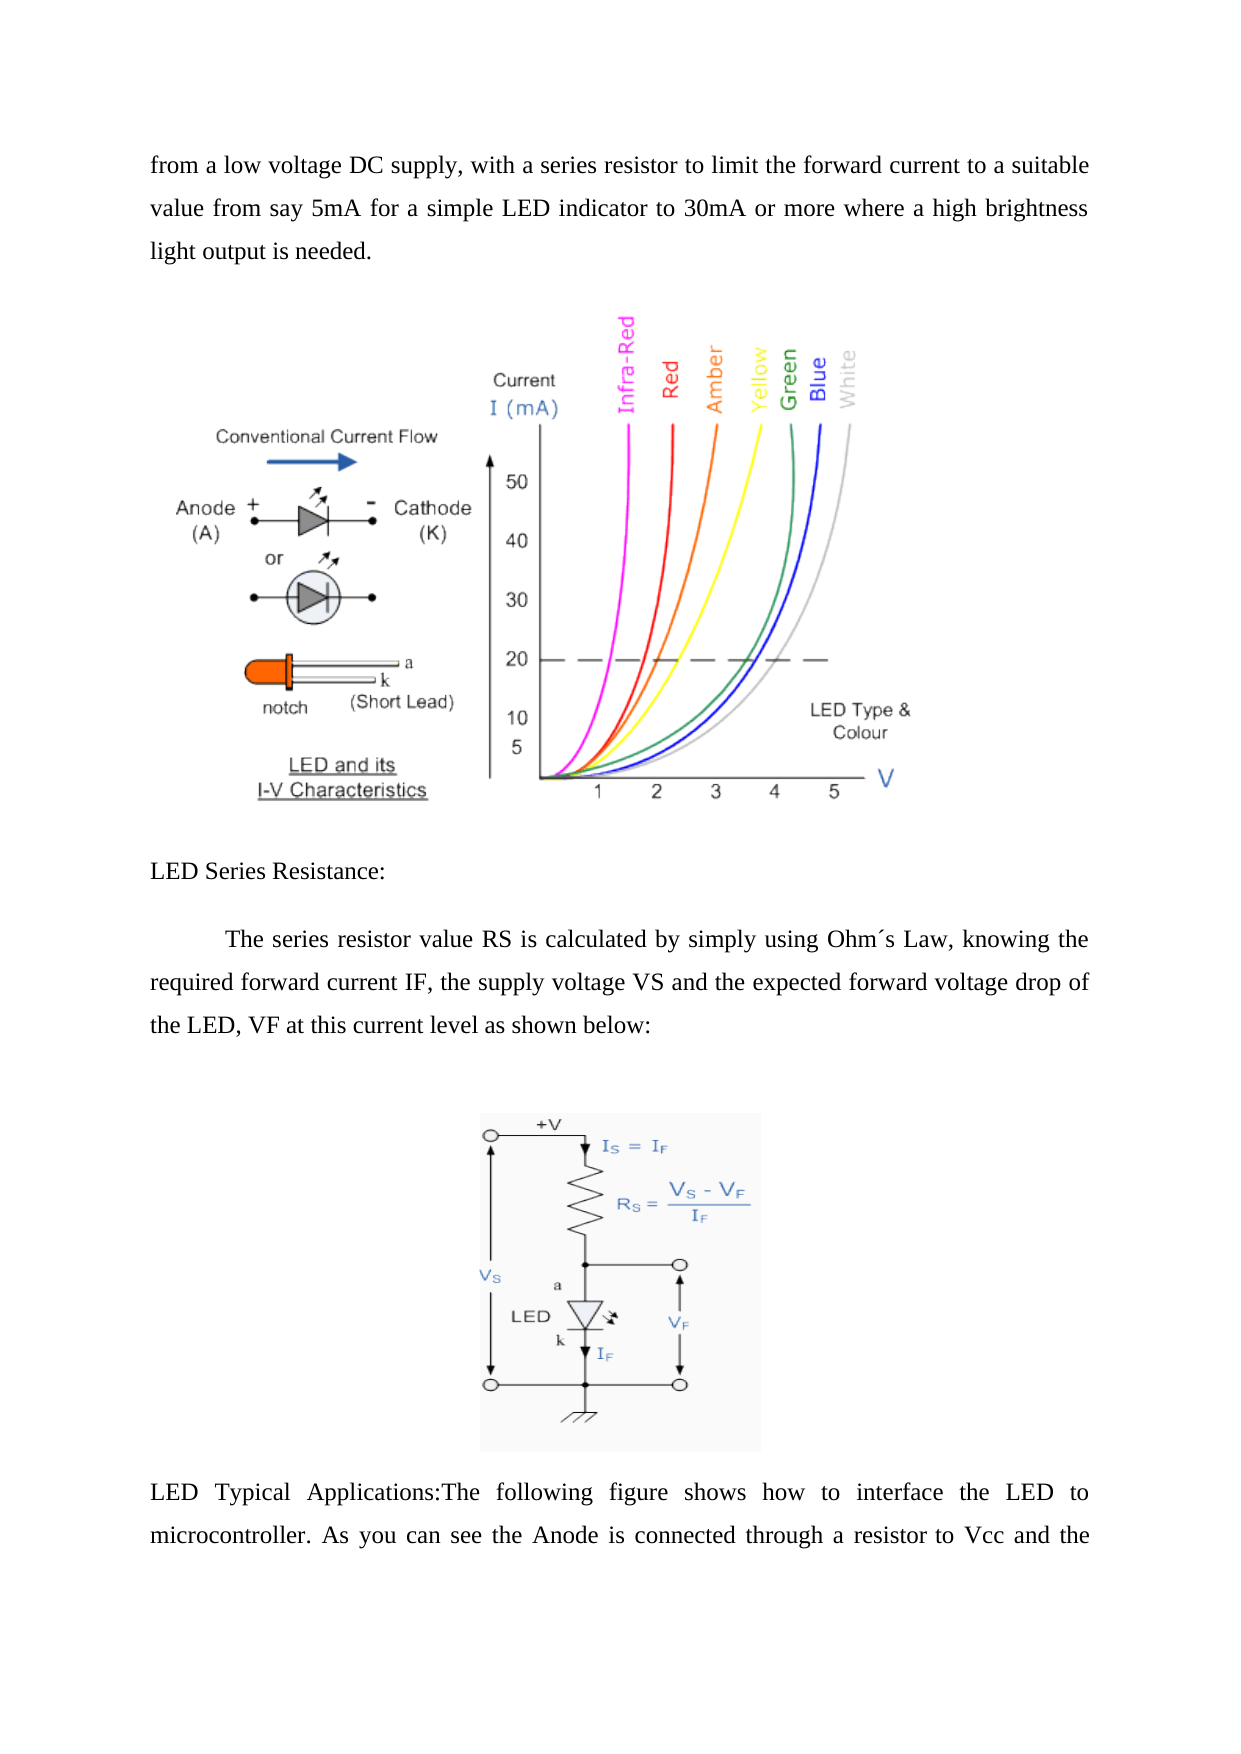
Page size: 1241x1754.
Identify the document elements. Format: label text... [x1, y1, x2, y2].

picture [176, 315, 918, 806]
picture [479, 1113, 752, 1423]
table_header [480, 1113, 761, 1452]
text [150, 150, 1090, 265]
text The series resistor value RS is calculated by simply using Ohm´s Law, knowing the required forward current IF, the supply voltage VS and the expected forward voltage drop of the LED, VF at this current level as shown below: [150, 924, 1090, 1039]
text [150, 1477, 1090, 1549]
text LED Series Resistance: [150, 856, 1090, 884]
